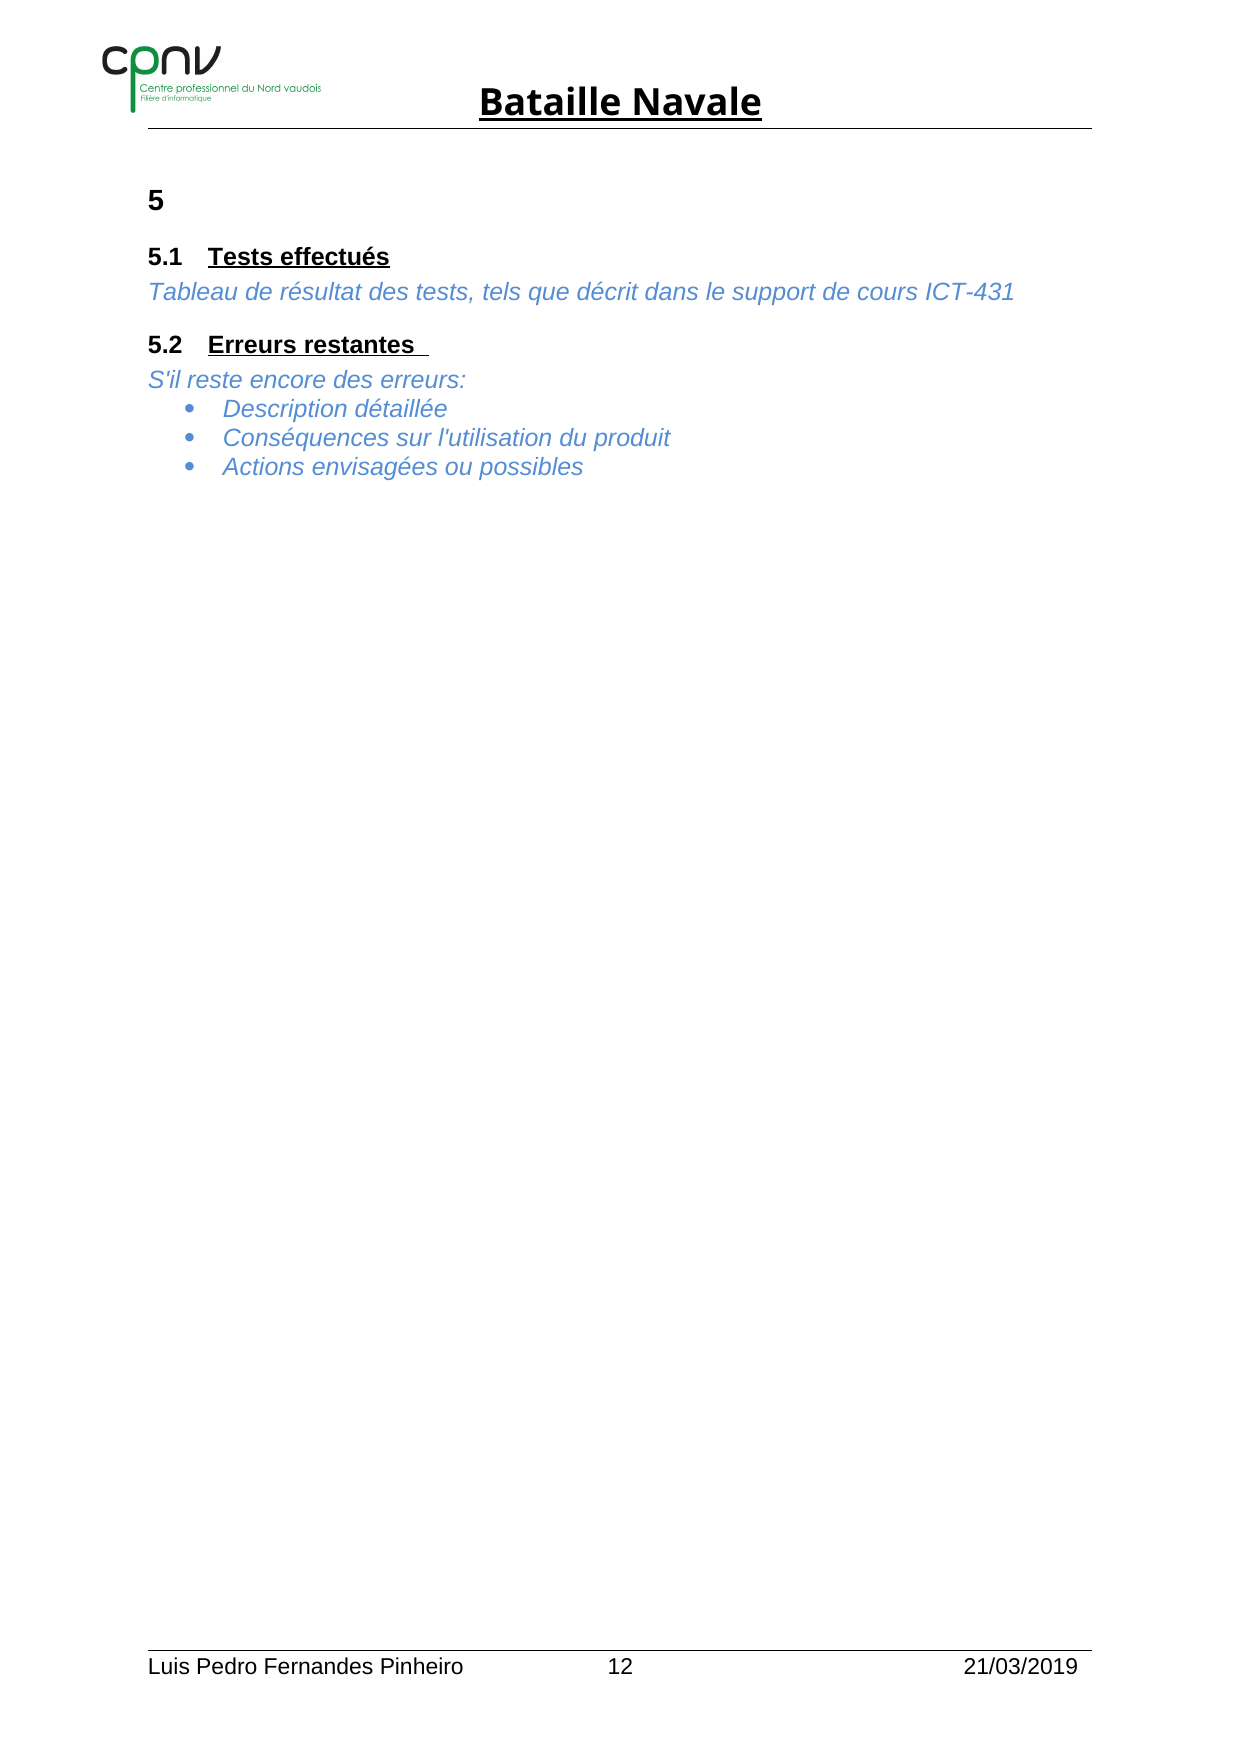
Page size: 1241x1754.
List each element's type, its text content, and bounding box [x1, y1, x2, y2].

subtitle Tests effectués [148, 241, 1092, 270]
text S'il reste encore des erreurs: [148, 365, 1092, 394]
text Tableau de résultat des tests, tels que décrit dans le support de cours ICT-431 [148, 276, 1092, 305]
list Conséquences sur l'utilisation du produit [185, 423, 1092, 452]
list Description détaillée [185, 394, 1092, 423]
picture [102, 46, 321, 113]
subtitle Erreurs restantes [148, 330, 1092, 359]
list Actions envisagées ou possibles [185, 452, 1092, 481]
